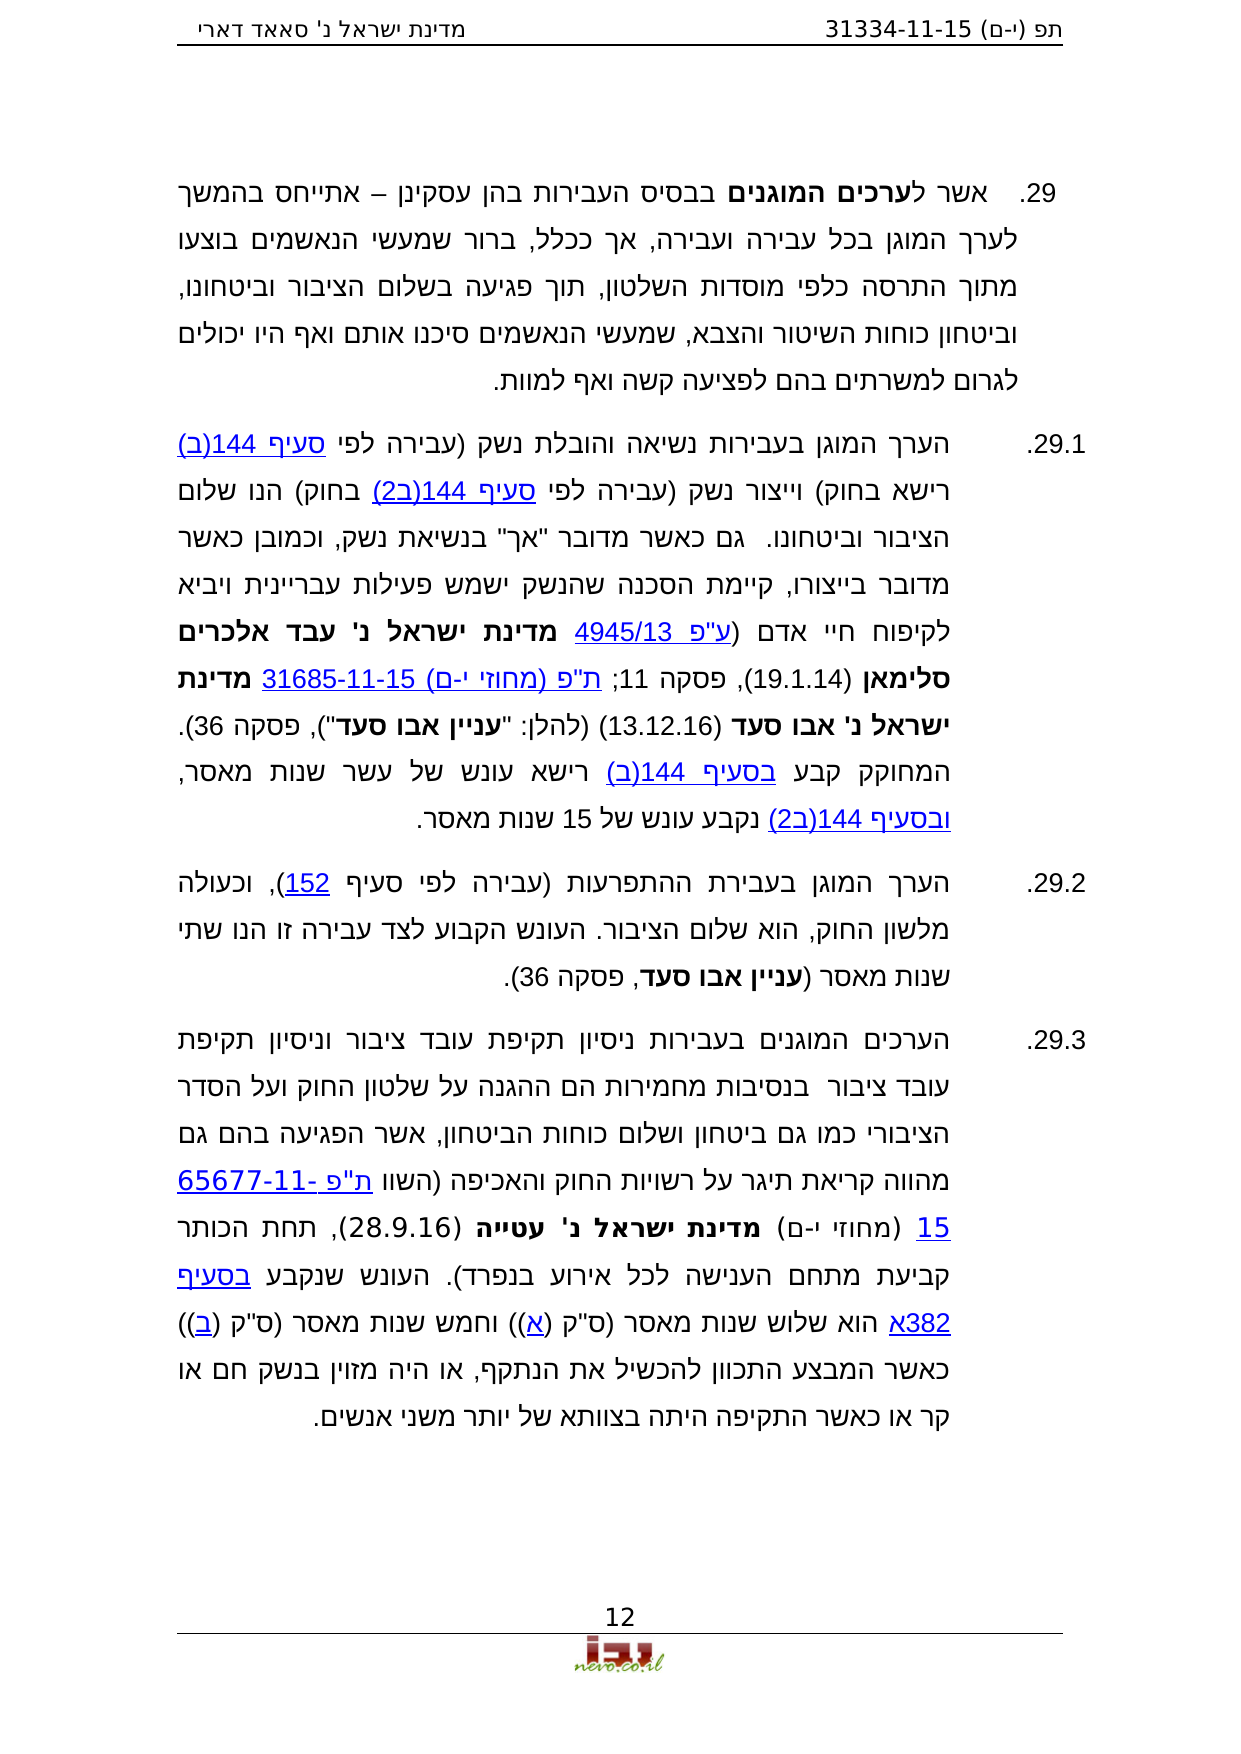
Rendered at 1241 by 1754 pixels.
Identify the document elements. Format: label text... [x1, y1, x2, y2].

picture [574, 1635, 666, 1673]
list הערך המוגן בעבירת ההתפרעות (עבירה לפי סעיף 152), וכעולה מלשון החוק, הוא שלום הציבור. העונש הקבוע לצד עבירה זו הנו שתי שנות מאסר (עניין אבו סעד, פסקה 36). [177, 867, 1026, 992]
list אשר לערכים המוגנים בבסיס העבירות בהן עסקינן – אתייחס בהמשך לערך המוגן בכל עבירה ועבירה, אך ככלל, ברור שמעשי הנאשמים בוצעו מתוך התרסה כלפי מוסדות השלטון, תוך פגיעה בשלום הציבור וביטחונו, וביטחון כוחות השיטור והצבא, שמעשי הנאשמים סיכנו אותם ואף היו יכולים לגרום למשרתים בהם לפציעה קשה ואף למוות. [177, 177, 1056, 396]
list הערכים המוגנים בעבירות ניסיון תקיפת עובד ציבור וניסיון תקיפת עובד ציבור בנסיבות מחמירות הם ההגנה על שלטון החוק ועל הסדר הציבורי כמו גם ביטחון ושלום כוחות הביטחון, אשר הפגיעה בהם גם מהווה קריאת תיגר על רשויות החוק והאכיפה (השוו ת"פ 65677-11-15 (מחוזי י-ם) מדינת ישראל נ' עטייה (28.9.16), תחת הכותר קביעת מתחם הענישה לכל אירוע בנפרד). העונש שנקבע בסעיף 382א הוא שלוש שנות מאסר (ס"ק (א)) וחמש שנות מאסר (ס"ק (ב)) כאשר המבצע התכוון להכשיל את הנתקף, או היה מזוין בנשק חם או קר או כאשר התקיפה היתה בצוותא של יותר משני אנשים. [177, 1024, 1026, 1432]
list הערך המוגן בעבירות נשיאה והובלת נשק (עבירה לפי סעיף 144(ב) רישא בחוק) וייצור נשק (עבירה לפי סעיף 144(ב2) בחוק) הנו שלום הציבור וביטחונו. גם כאשר מדובר "אך" בנשיאת נשק, וכמובן כאשר מדובר בייצורו, קיימת הסכנה שהנשק ישמש פעילות עבריינית ויביא לקיפוח חיי אדם (ע"פ 4945/13 מדינת ישראל נ' עבד אלכרים סלימאן (19.1.14), פסקה 11; ת"פ (מחוזי י-ם) 31685-11-15 מדינת ישראל נ' אבו סעד (13.12.16) (להלן: "עניין אבו סעד"), פסקה 36). המחוקק קבע בסעיף 144(ב) רישא עונש של עשר שנות מאסר, ובסעיף 144(ב2) נקבע עונש של 15 שנות מאסר. [177, 428, 1026, 834]
